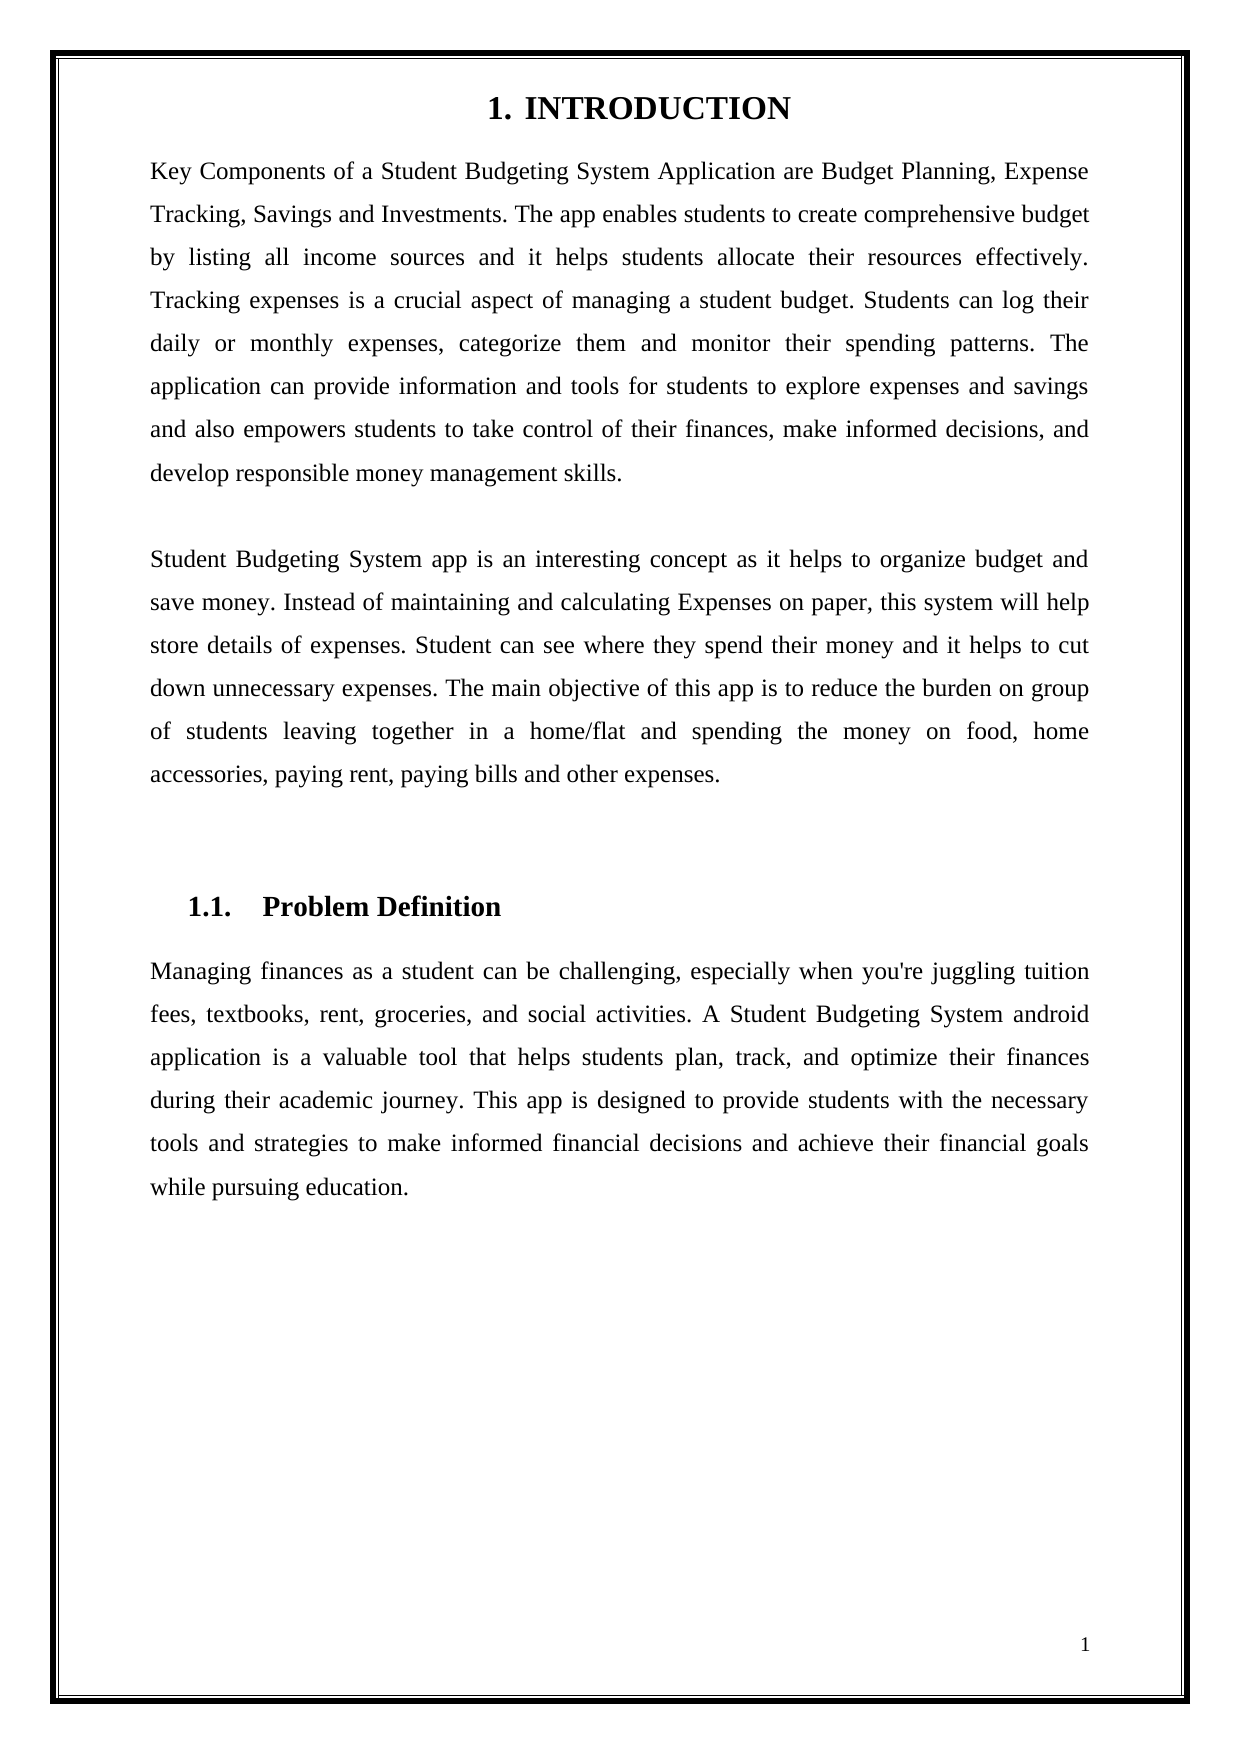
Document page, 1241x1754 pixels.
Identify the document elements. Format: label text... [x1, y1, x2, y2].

text Key Components of a Student Budgeting System Application are Budget Planning, Expense Tracking, Savings and Investments. The app enables students to create comprehensive budget by listing all income sources and it helps students allocate their resources effectively. Tracking expenses is a crucial aspect of managing a student budget. Students can log their daily or monthly expenses, categorize them and monitor their spending patterns. The application can provide information and tools for students to explore expenses and savings and also empowers students to take control of their finances, make informed decisions, and develop responsible money management skills. [150, 156, 1090, 486]
list Problem Definition [187, 889, 1090, 922]
list INTRODUCTION [187, 89, 1090, 127]
text Student Budgeting System app is an interesting concept as it helps to organize budget and save money. Instead of maintaining and calculating Expenses on paper, this system will help store details of expenses. Student can see where they spend their money and it helps to cut down unnecessary expenses. The main objective of this app is to reduce the burden on group of students leaving together in a home/flat and spending the money on food, home accessories, paying rent, paying bills and other expenses. [150, 544, 1090, 788]
text Managing finances as a student can be challenging, especially when you're juggling tuition fees, textbooks, rent, groceries, and social activities. A Student Budgeting System android application is a valuable tool that helps students plan, track, and optimize their finances during their academic journey. This app is designed to provide students with the necessary tools and strategies to make informed financial decisions and achieve their financial goals while pursuing education. [150, 956, 1090, 1200]
